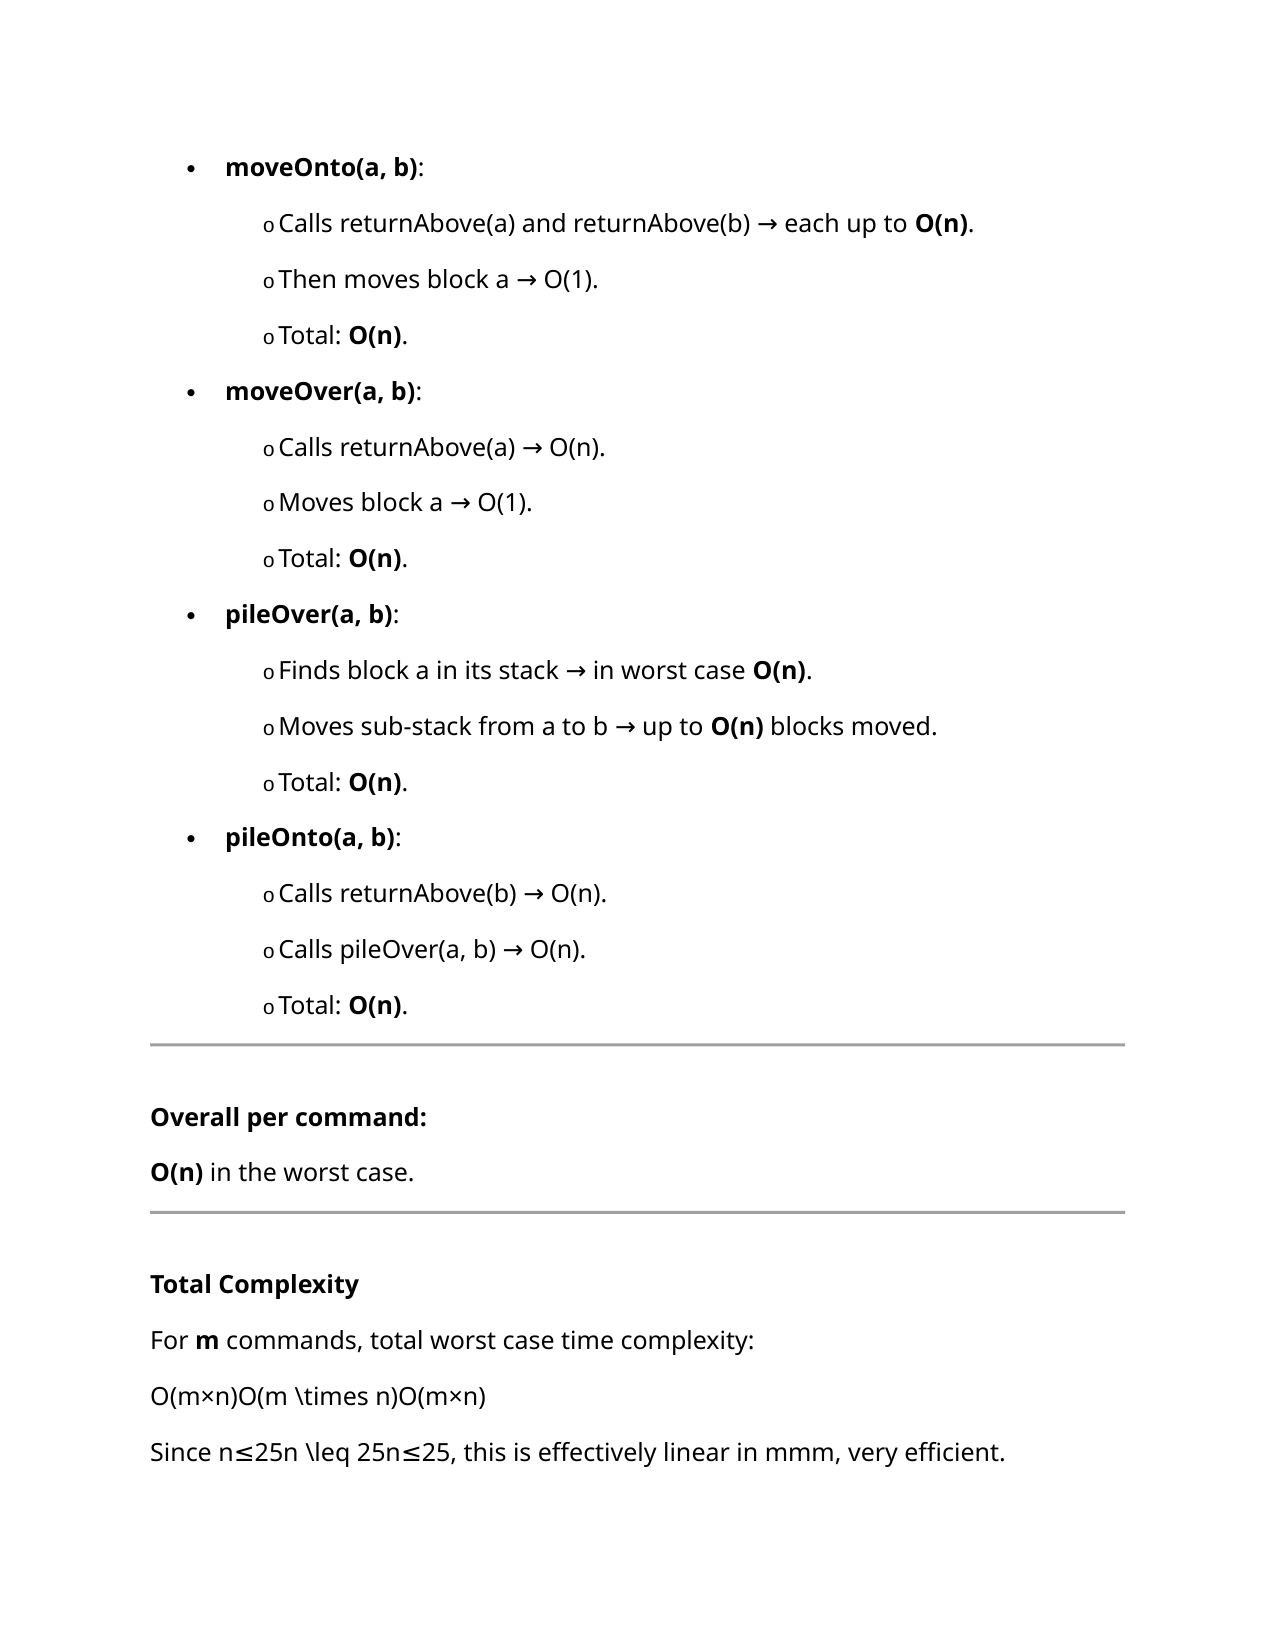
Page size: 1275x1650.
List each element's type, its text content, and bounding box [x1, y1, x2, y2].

list Then moves block a → O(1). [262, 262, 1125, 296]
list Calls returnAbove(b) → O(n). [262, 876, 1125, 910]
list moveOnto(a, b): [187, 150, 1125, 184]
list Calls returnAbove(a) → O(n). [262, 429, 1125, 463]
list moveOver(a, b): [187, 373, 1125, 407]
list pileOnto(a, b): [187, 820, 1125, 854]
text For m commands, total worst case time complexity: [150, 1322, 1125, 1357]
text O(m×n)O(m \times n)O(m×n) [150, 1378, 1125, 1412]
text Overall per command: [150, 1099, 1125, 1133]
list Moves sub-stack from a to b → up to O(n) blocks moved. [262, 708, 1125, 742]
list Total: O(n). [262, 987, 1125, 1022]
list pileOver(a, b): [187, 597, 1125, 631]
text Total Complexity [150, 1267, 1125, 1301]
list Moves block a → O(1). [262, 485, 1125, 519]
list Calls returnAbove(a) and returnAbove(b) → each up to O(n). [262, 206, 1125, 240]
text Since n≤25n \leq 25n≤25, this is effectively linear in mmm, very efficient. [150, 1434, 1125, 1468]
list Total: O(n). [262, 764, 1125, 798]
text O(n) in the worst case. [150, 1155, 1125, 1189]
list Finds block a in its stack → in worst case O(n). [262, 652, 1125, 687]
list Total: O(n). [262, 541, 1125, 575]
list Calls pileOver(a, b) → O(n). [262, 932, 1125, 966]
list Total: O(n). [262, 317, 1125, 352]
